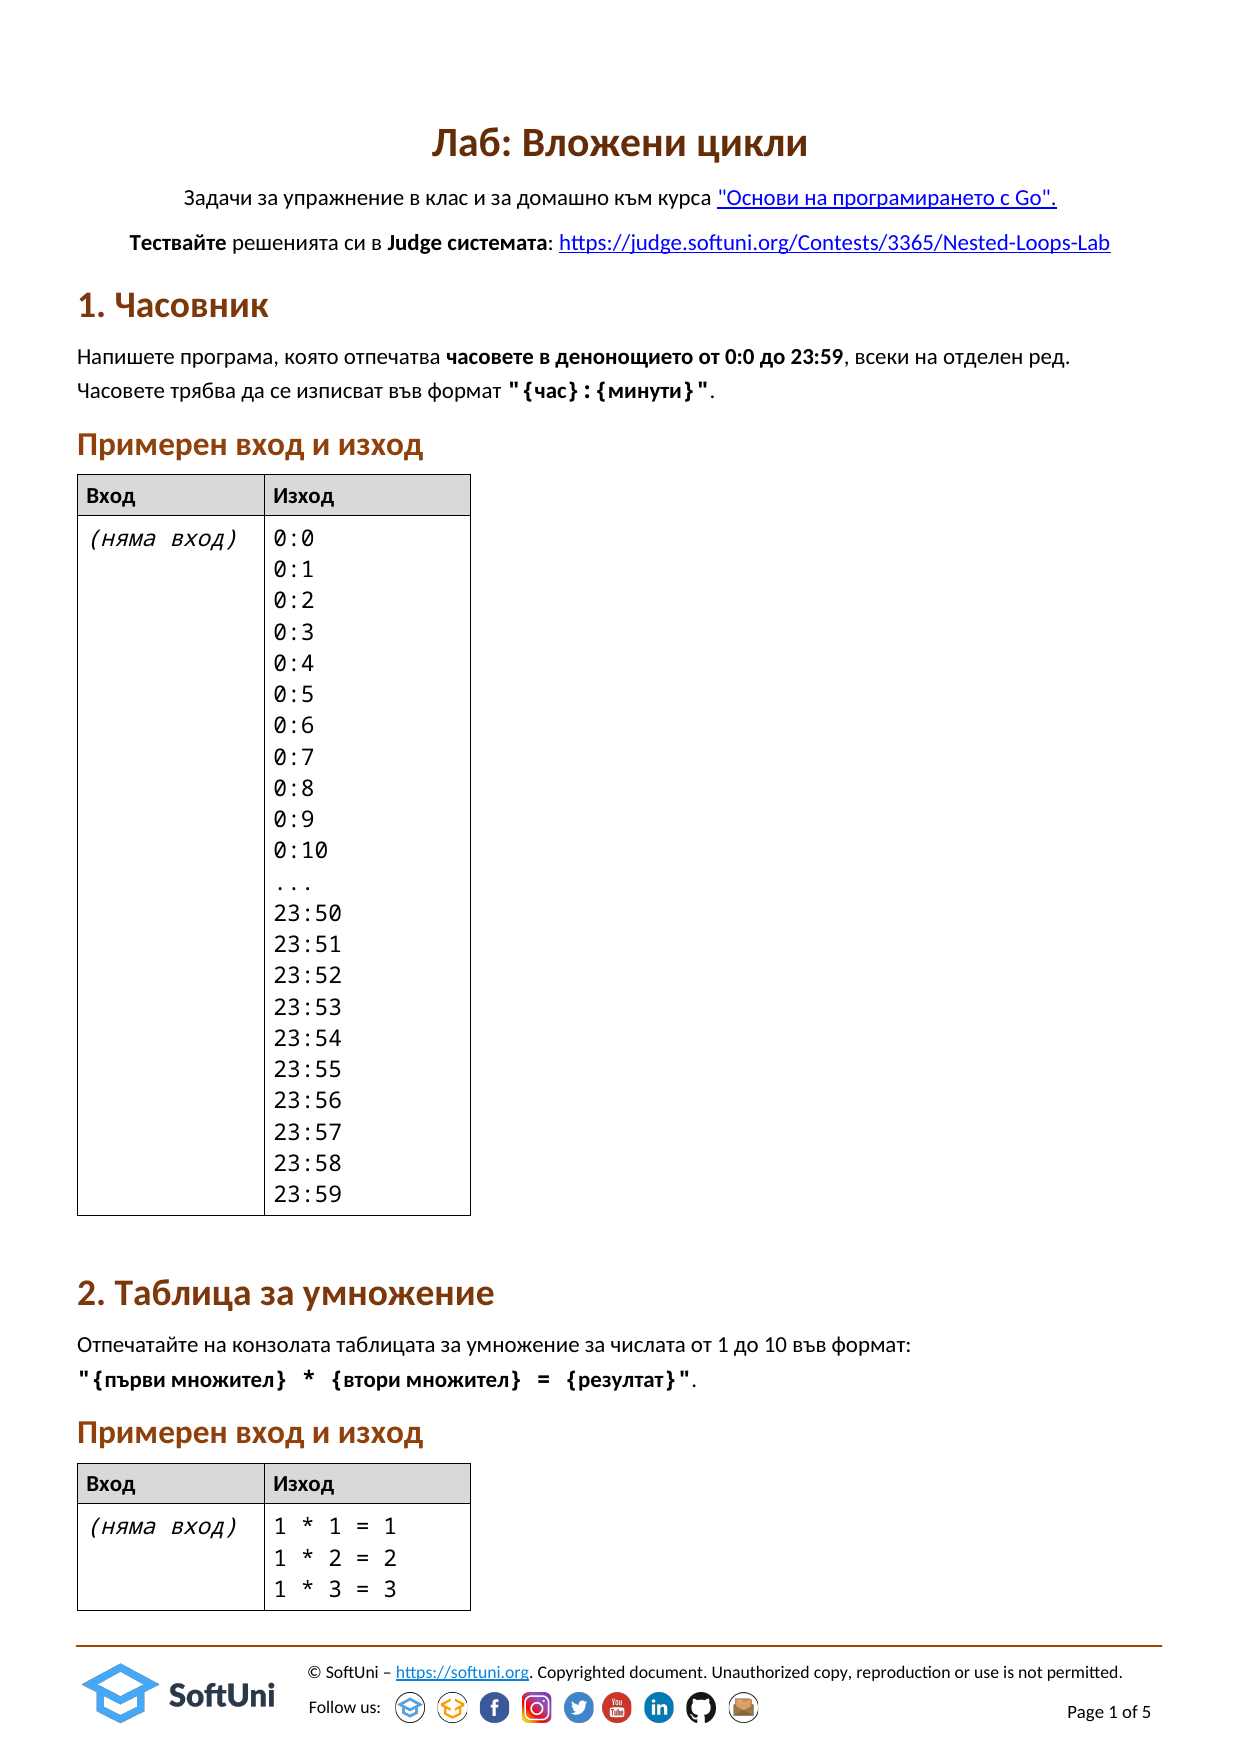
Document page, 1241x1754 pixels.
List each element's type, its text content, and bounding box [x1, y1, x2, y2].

subtitle Часовник [77, 281, 1163, 327]
subtitle Таблица за умножение [77, 1269, 1163, 1315]
picture [479, 1692, 510, 1723]
picture [437, 1692, 468, 1723]
picture [658, 1705, 667, 1714]
picture [686, 1692, 716, 1723]
text Напишете програма, която отпечатва часовете в денонощието от 0:0 до 23:59, всеки на отделен ред. Часовете трябва да се изписват във формат "{час}:{минути}". [77, 342, 1163, 406]
picture [644, 1692, 653, 1701]
picture [602, 1692, 632, 1723]
subtitle Примерен вход и изход [77, 1411, 1163, 1452]
table_header Изход [265, 1464, 470, 1503]
table_cell (няма вход) [78, 1504, 264, 1610]
picture [644, 1714, 653, 1723]
picture [564, 1692, 594, 1723]
subtitle Примерен вход и изход [77, 423, 1163, 464]
picture [522, 1692, 552, 1723]
picture [665, 1692, 674, 1701]
table_cell 0:0 0:1 0:2 0:3 0:4 0:5 0:6 0:7 0:8 0:9 0:10 ... 23:50 23:51 23:52 23:53 23:54 23:55 23:56 23:57 23:58 23:59 [265, 516, 470, 1215]
picture [665, 1714, 674, 1723]
picture [395, 1692, 425, 1723]
text Отпечатайте на конзолата таблицата за умножение за числата от 1 до 10 във формат: "{първи множител} * {втори множител} = {резултат}". [77, 1330, 1163, 1394]
text Задачи за упражнение в клас и за домашно към курса "Основи на програмирането с Go". [77, 183, 1163, 211]
subtitle Лаб: Вложени цикли [77, 116, 1163, 167]
picture [728, 1692, 759, 1723]
table_header Вход [78, 1464, 264, 1503]
text Тествайте решенията си в Judge системата: https://judge.softuni.org/Contests/3365/Nested-Loops-Lab [77, 228, 1163, 256]
picture [75, 1658, 281, 1729]
table_header Вход [78, 475, 264, 515]
table_header Изход [265, 475, 470, 515]
table_cell (няма вход) [78, 516, 264, 1215]
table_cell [265, 1504, 470, 1610]
